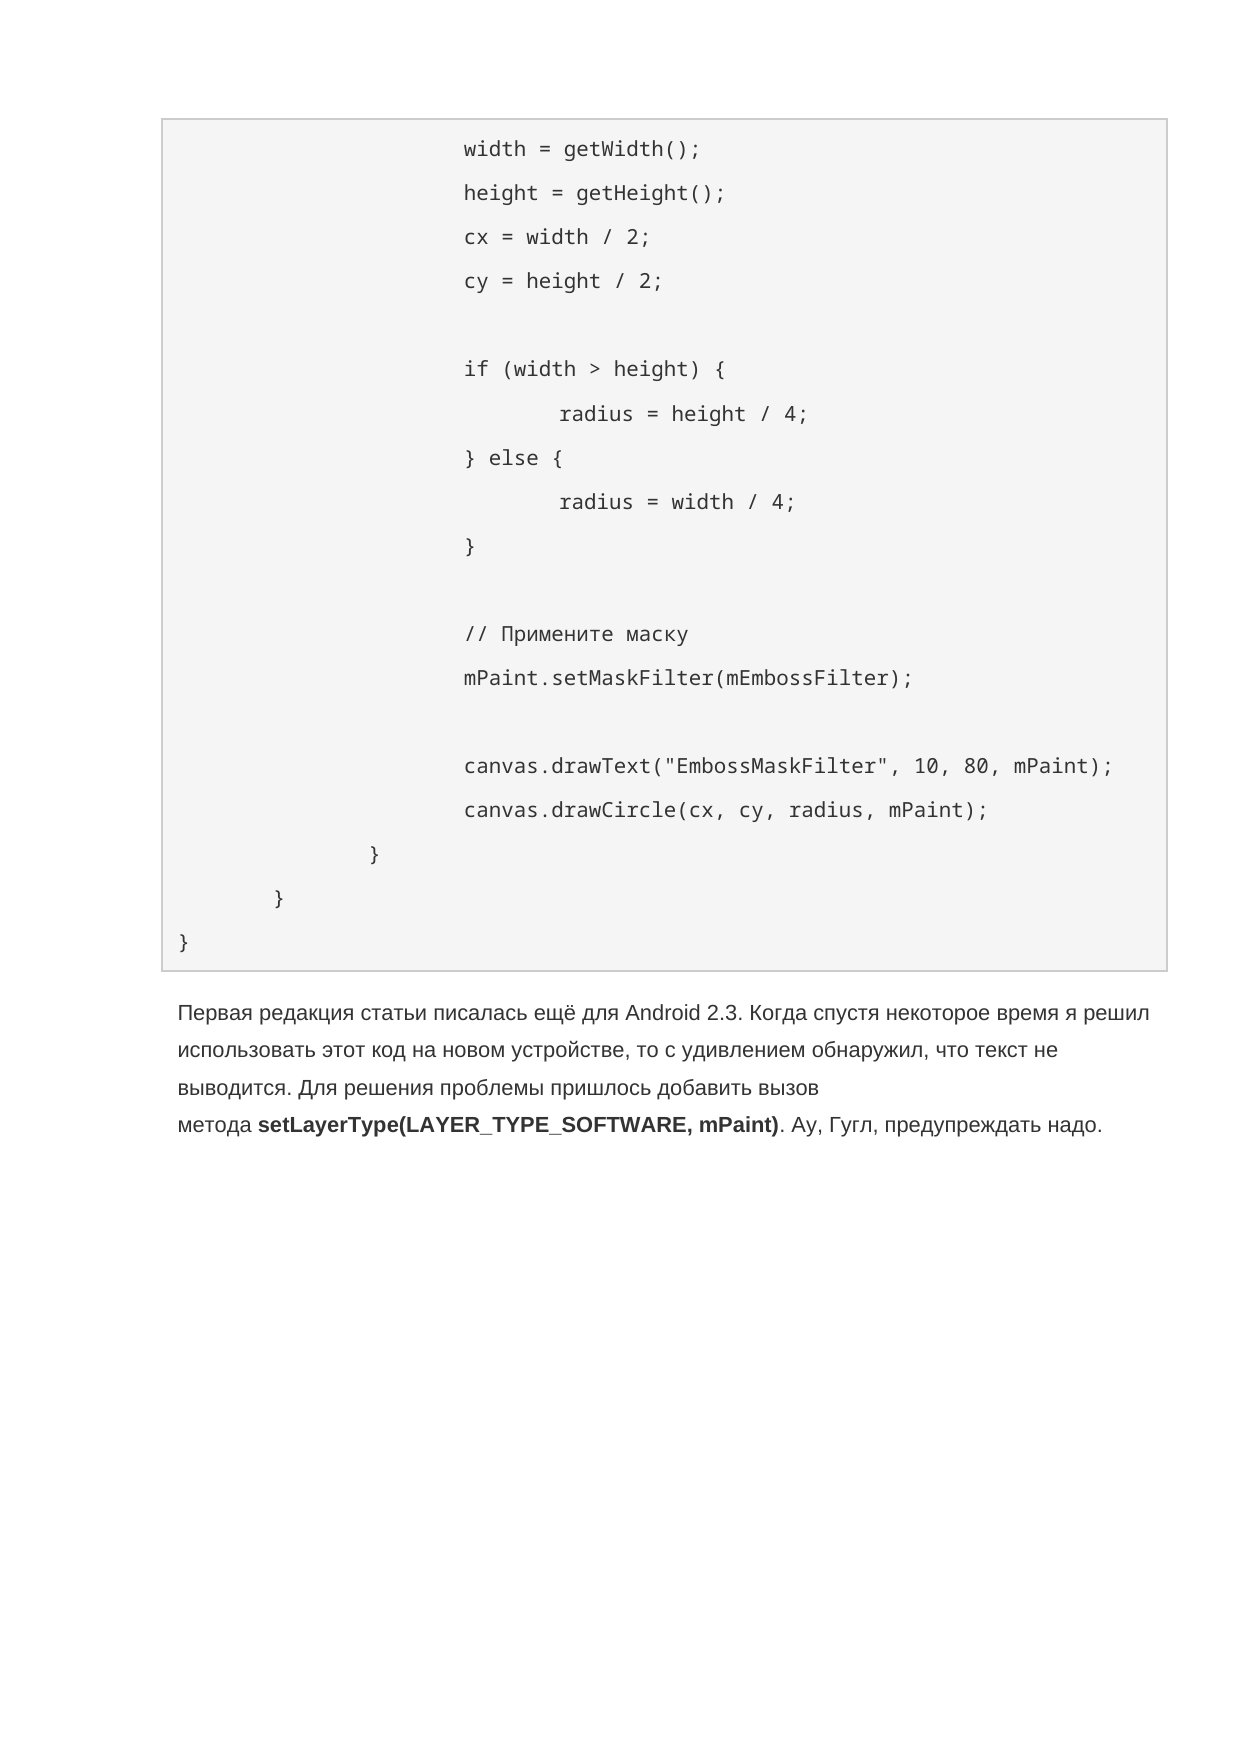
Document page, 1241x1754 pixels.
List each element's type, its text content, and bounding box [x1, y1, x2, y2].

text // Примените маску [163, 603, 1166, 647]
text } [163, 911, 1166, 970]
text radius = width / 4; [163, 471, 1166, 515]
text } [163, 823, 1166, 867]
text cx = width / 2; [163, 206, 1166, 250]
text } else { [163, 427, 1166, 471]
text canvas.drawText("EmbossMaskFilter", 10, 80, mPaint); [163, 735, 1166, 779]
text canvas.drawCircle(cx, cy, radius, mPaint); [163, 779, 1166, 823]
text Первая редакция статьи писалась ещё для Android 2.3. Когда спустя некоторое время я решил использовать этот код на новом устройстве, то с удивлением обнаружил, что текст не выводится. Для решения проблемы пришлось добавить вызов метода setLayerType(LAYER_TYPE_SOFTWARE, mPaint). Ау, Гугл, предупреждать надо. [177, 988, 1152, 1138]
text } [163, 867, 1166, 911]
text if (width > height) { [163, 338, 1166, 382]
text radius = height / 4; [163, 382, 1166, 427]
text mPaint.setMaskFilter(mEmbossFilter); [163, 647, 1166, 691]
text width = getWidth(); [163, 120, 1166, 162]
text height = getHeight(); [163, 162, 1166, 206]
text } [163, 515, 1166, 559]
text cy = height / 2; [163, 250, 1166, 294]
